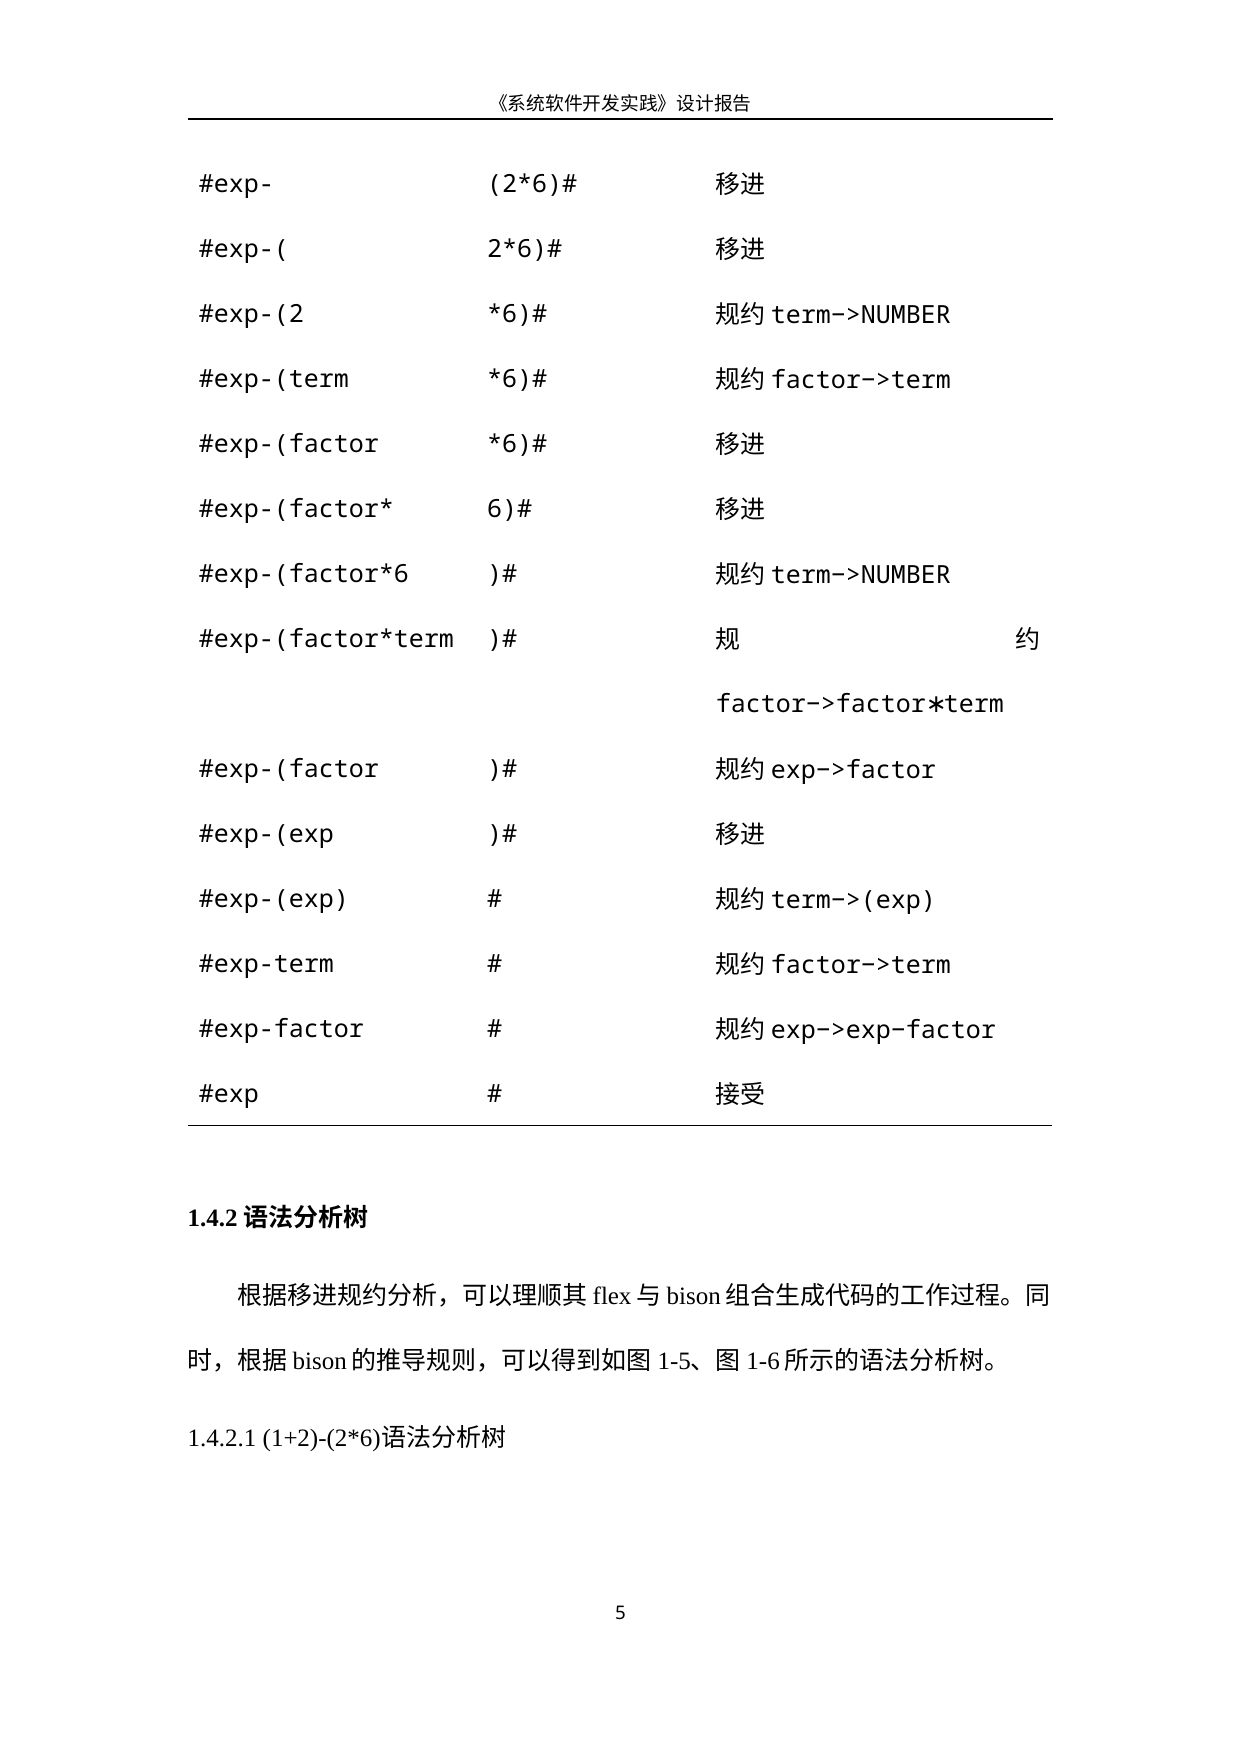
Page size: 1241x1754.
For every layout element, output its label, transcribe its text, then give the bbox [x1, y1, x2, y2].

table_cell 接受 [704, 1060, 1052, 1125]
table_cell #exp- [188, 150, 476, 215]
table_cell 规约term−>NUMBER [704, 540, 1052, 605]
table_cell #exp-(exp) [188, 865, 476, 930]
table_cell *6)# [476, 280, 704, 345]
table_cell #exp-( [188, 215, 476, 280]
table_cell #exp-(factor*term [188, 605, 476, 735]
table_cell 2*6)# [476, 215, 704, 280]
table_cell #exp-(2 [188, 280, 476, 345]
table_cell #exp-term [188, 930, 476, 995]
subtitle (1+2)-(2*6)语法分析树 [187, 1403, 1053, 1468]
table_cell #exp-(term [188, 345, 476, 410]
table_cell 移进 [704, 150, 1052, 215]
table_cell #exp-(exp [188, 800, 476, 865]
table_cell 移进 [704, 410, 1052, 475]
table_cell 6)# [476, 475, 704, 540]
table_cell )# [476, 605, 704, 735]
subtitle 语法分析树 [187, 1183, 1053, 1248]
table_cell )# [476, 735, 704, 800]
table_cell 规约exp−>exp−factor [704, 995, 1052, 1060]
table_cell #exp-(factor [188, 410, 476, 475]
table_cell 移进 [704, 800, 1052, 865]
table_cell 规约factor−>factor∗term [704, 605, 1052, 735]
text 根据移进规约分析，可以理顺其flex与bison组合生成代码的工作过程。同时，根据bison的推导规则，可以得到如图 1-5、图 1-6所示的语法分析树。 [187, 1261, 1053, 1391]
table_cell 规约term−>NUMBER [704, 280, 1052, 345]
table_cell *6)# [476, 345, 704, 410]
table_cell # [476, 930, 704, 995]
table_cell 移进 [704, 215, 1052, 280]
table_cell # [476, 865, 704, 930]
table_cell #exp-(factor*6 [188, 540, 476, 605]
table_cell )# [476, 800, 704, 865]
table_cell (2*6)# [476, 150, 704, 215]
table_cell #exp [188, 1060, 476, 1125]
table_cell 规约term−>(exp) [704, 865, 1052, 930]
table_cell )# [476, 540, 704, 605]
table_cell #exp-(factor* [188, 475, 476, 540]
table_cell #exp-factor [188, 995, 476, 1060]
table_cell # [476, 995, 704, 1060]
table_cell # [476, 1060, 704, 1125]
table_cell 规约exp−>factor [704, 735, 1052, 800]
table_cell 规约factor−>term [704, 345, 1052, 410]
table_cell #exp-(factor [188, 735, 476, 800]
table_cell 移进 [704, 475, 1052, 540]
table_cell 规约factor−>term [704, 930, 1052, 995]
table_cell *6)# [476, 410, 704, 475]
